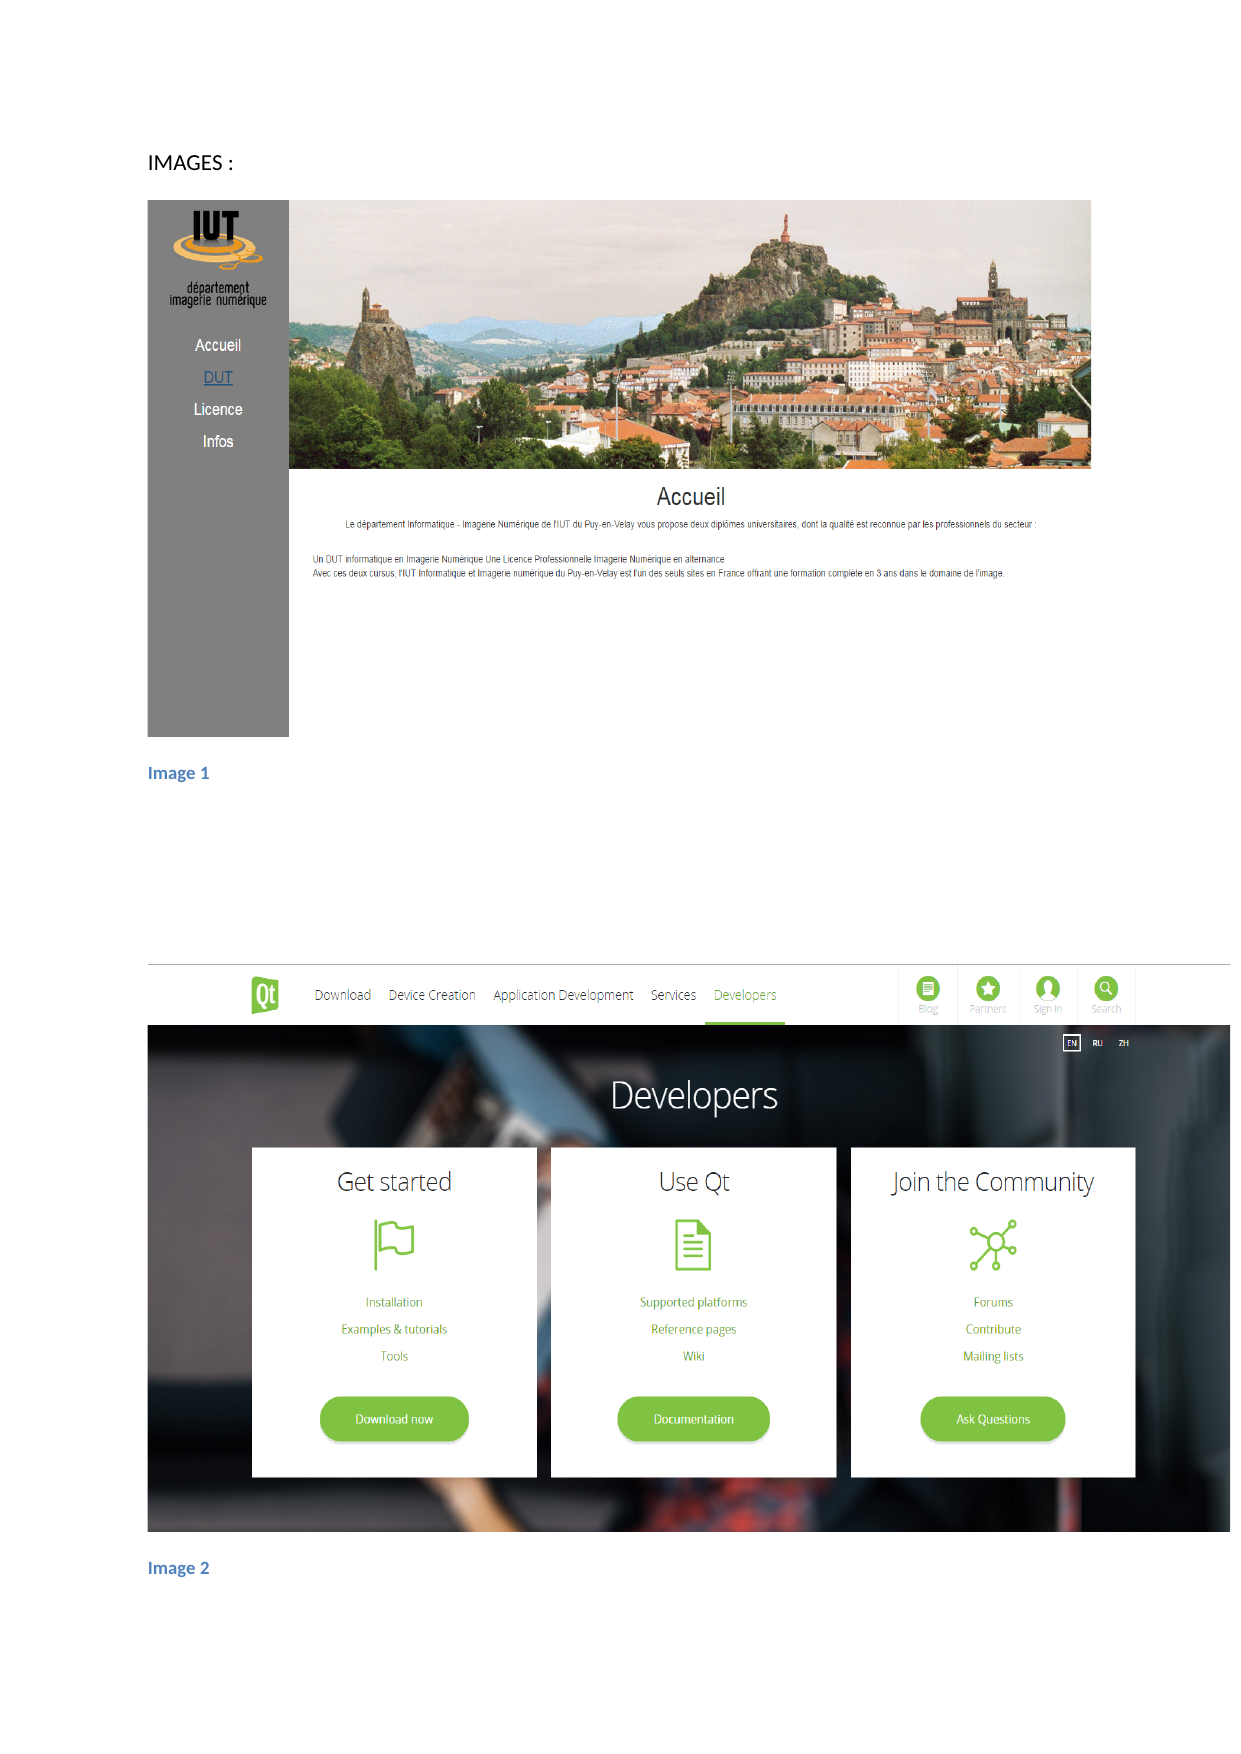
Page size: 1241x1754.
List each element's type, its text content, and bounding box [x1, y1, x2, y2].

picture [147, 200, 1092, 737]
picture [147, 964, 1230, 1532]
text IMAGES : [148, 148, 1093, 176]
